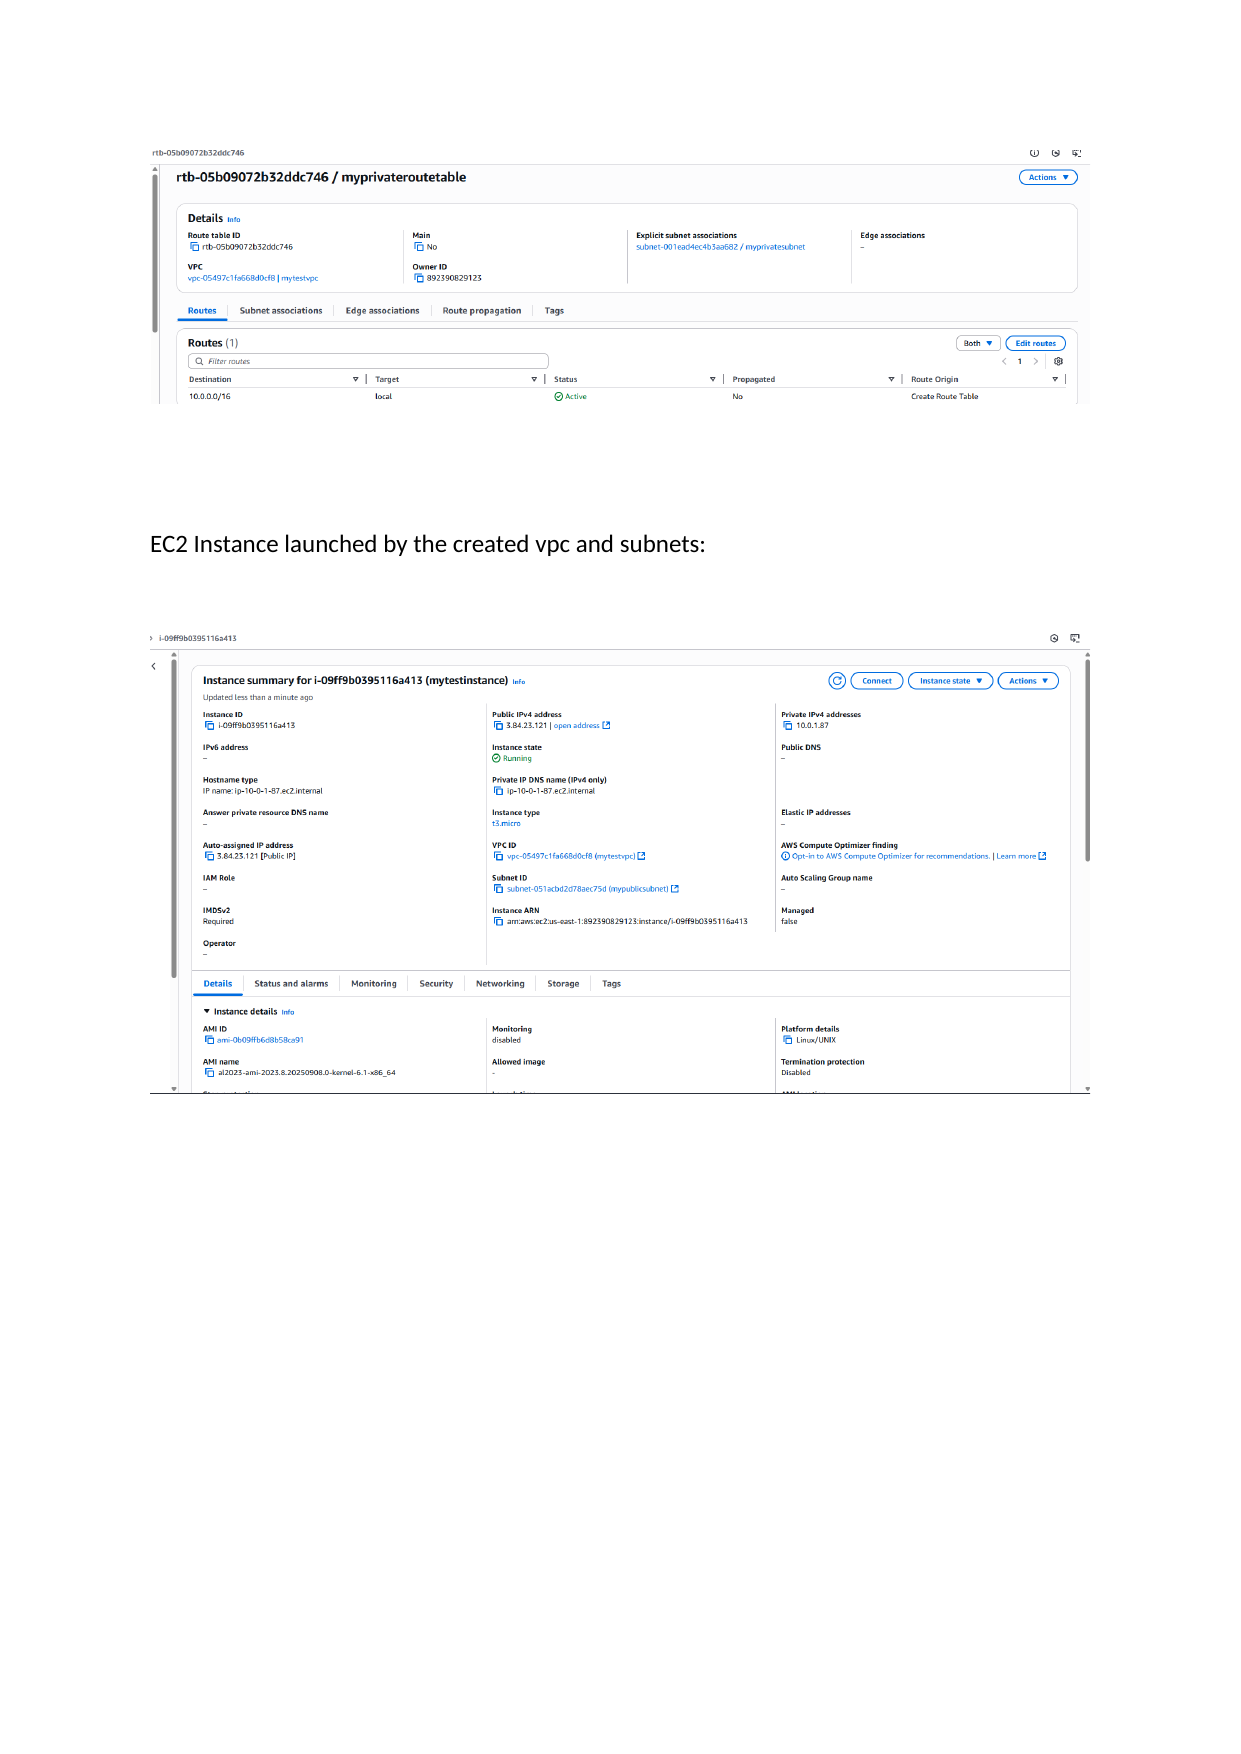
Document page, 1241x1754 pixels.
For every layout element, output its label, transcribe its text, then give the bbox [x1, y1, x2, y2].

text EC2 Instance launched by the created vpc and subnets: [150, 528, 1090, 558]
picture [150, 150, 1091, 404]
picture [150, 631, 1091, 1094]
